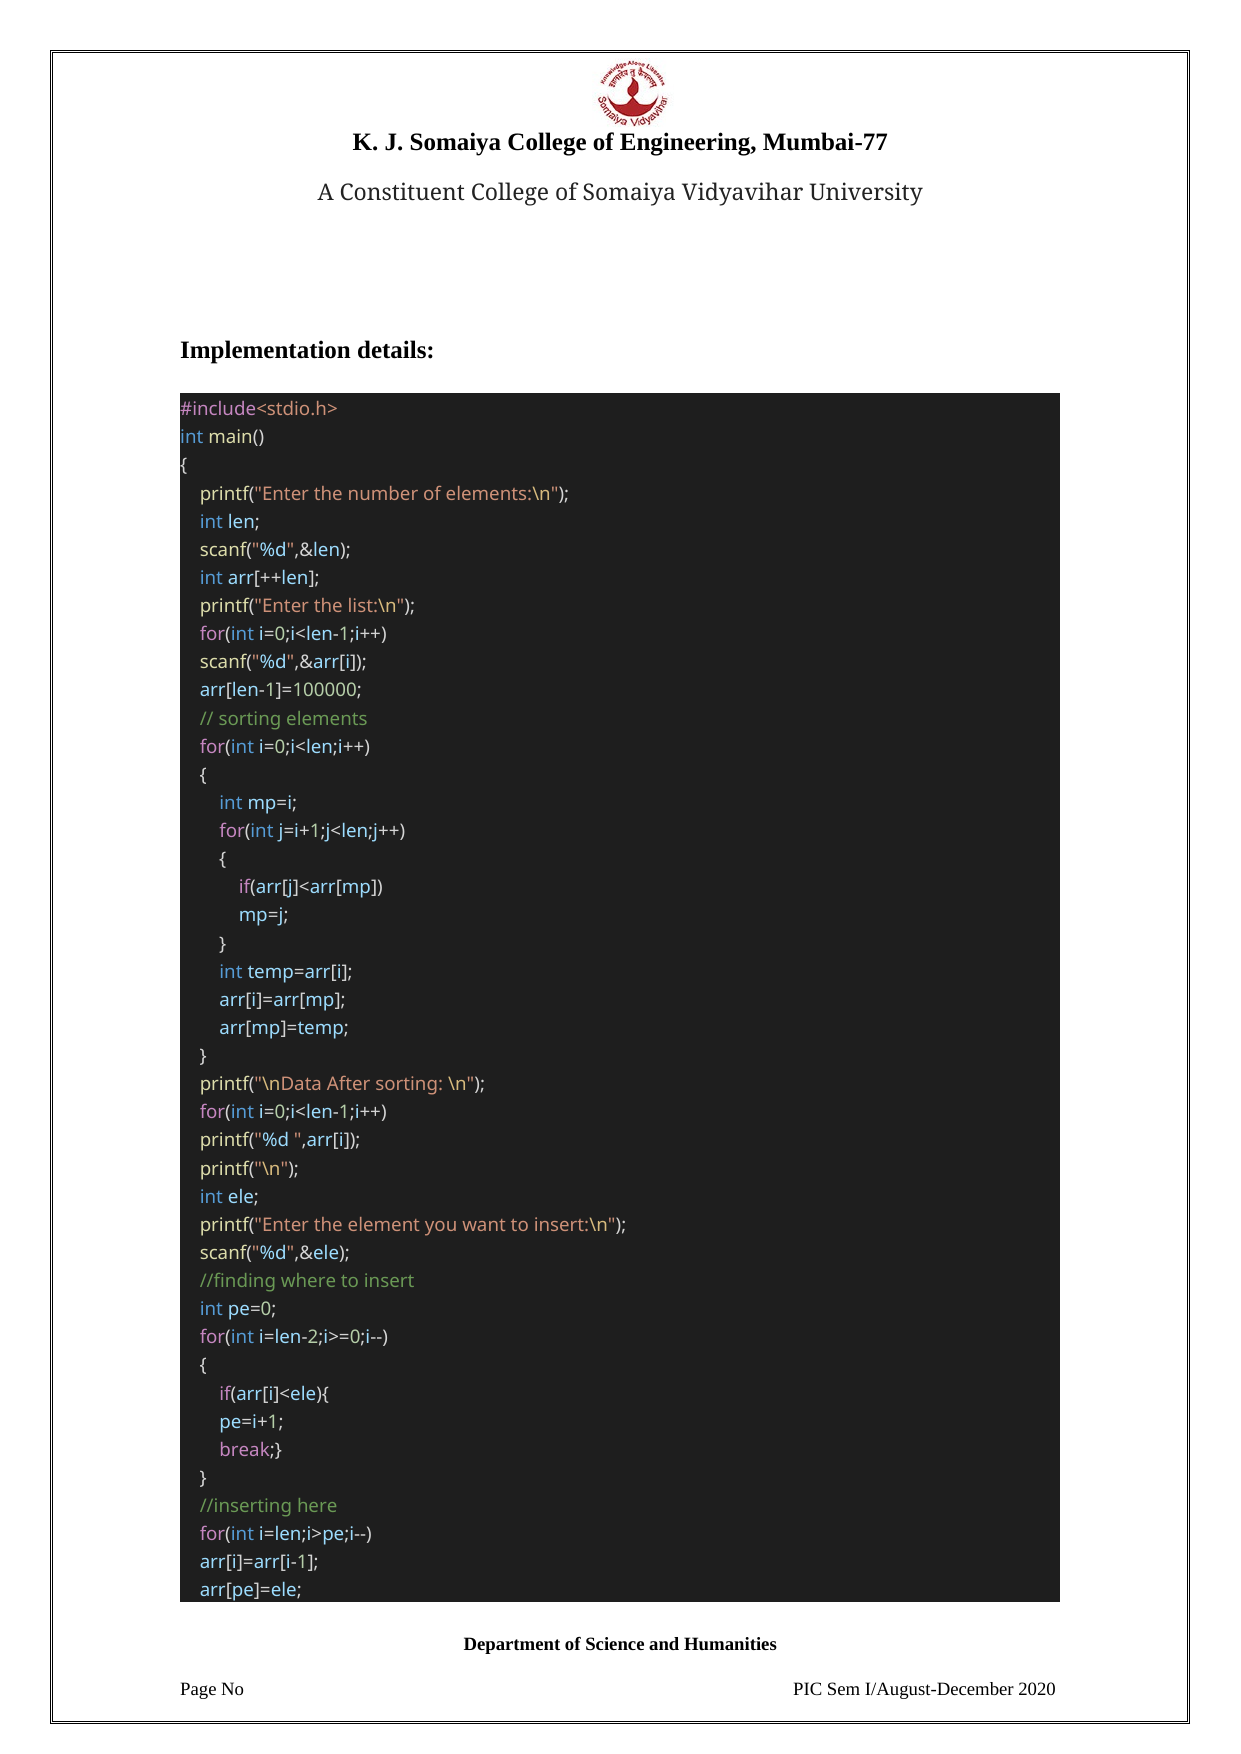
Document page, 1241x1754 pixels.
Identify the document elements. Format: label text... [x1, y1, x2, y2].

text // sorting elements [180, 702, 1060, 730]
text { [180, 1349, 1060, 1377]
text printf("Enter the list:\n"); [180, 590, 1060, 618]
text printf("%d ",arr[i]); [180, 1124, 1060, 1152]
text arr[mp]=temp; [180, 1012, 1060, 1040]
text arr[pe]=ele; [180, 1574, 1060, 1602]
text int mp=i; [180, 787, 1060, 815]
text printf("\n"); [180, 1152, 1060, 1180]
text } [180, 1040, 1060, 1068]
text break;} [180, 1433, 1060, 1462]
text printf("Enter the number of elements:\n"); [180, 477, 1060, 505]
text int main() [180, 421, 1060, 449]
text for(int i=0;i<len-1;i++) [180, 1096, 1060, 1124]
text int len; [180, 505, 1060, 533]
text { [180, 843, 1060, 871]
text //inserting here [180, 1490, 1060, 1518]
text int arr[++len]; [180, 562, 1060, 590]
text mp=j; [180, 899, 1060, 927]
text { [180, 449, 1060, 477]
text for(int i=0;i<len-1;i++) [180, 618, 1060, 646]
text arr[i]=arr[i-1]; [180, 1546, 1060, 1574]
text scanf("%d",&arr[i]); [180, 646, 1060, 674]
text printf("Enter the element you want to insert:\n"); [180, 1208, 1060, 1237]
text for(int i=0;i<len;i++) [180, 730, 1060, 758]
text { [180, 758, 1060, 787]
text for(int i=len;i>pe;i--) [180, 1518, 1060, 1546]
text arr[len-1]=100000; [180, 674, 1060, 702]
text if(arr[i]<ele){ [180, 1377, 1060, 1405]
text } [180, 927, 1060, 955]
picture [592, 58, 674, 128]
text //finding where to insert [180, 1265, 1060, 1293]
text if(arr[j]<arr[mp]) [180, 871, 1060, 899]
text arr[i]=arr[mp]; [180, 983, 1060, 1012]
text printf("\nData After sorting: \n"); [180, 1068, 1060, 1096]
text pe=i+1; [180, 1405, 1060, 1433]
text int temp=arr[i]; [180, 955, 1060, 983]
text } [180, 1462, 1060, 1490]
text Implementation details: [180, 335, 1060, 364]
text int pe=0; [180, 1293, 1060, 1321]
text for(int j=i+1;j<len;j++) [180, 815, 1060, 843]
text #include<stdio.h> [180, 393, 1060, 421]
text for(int i=len-2;i>=0;i--) [180, 1321, 1060, 1349]
text scanf("%d",&len); [180, 533, 1060, 562]
text int ele; [180, 1180, 1060, 1208]
text scanf("%d",&ele); [180, 1237, 1060, 1265]
